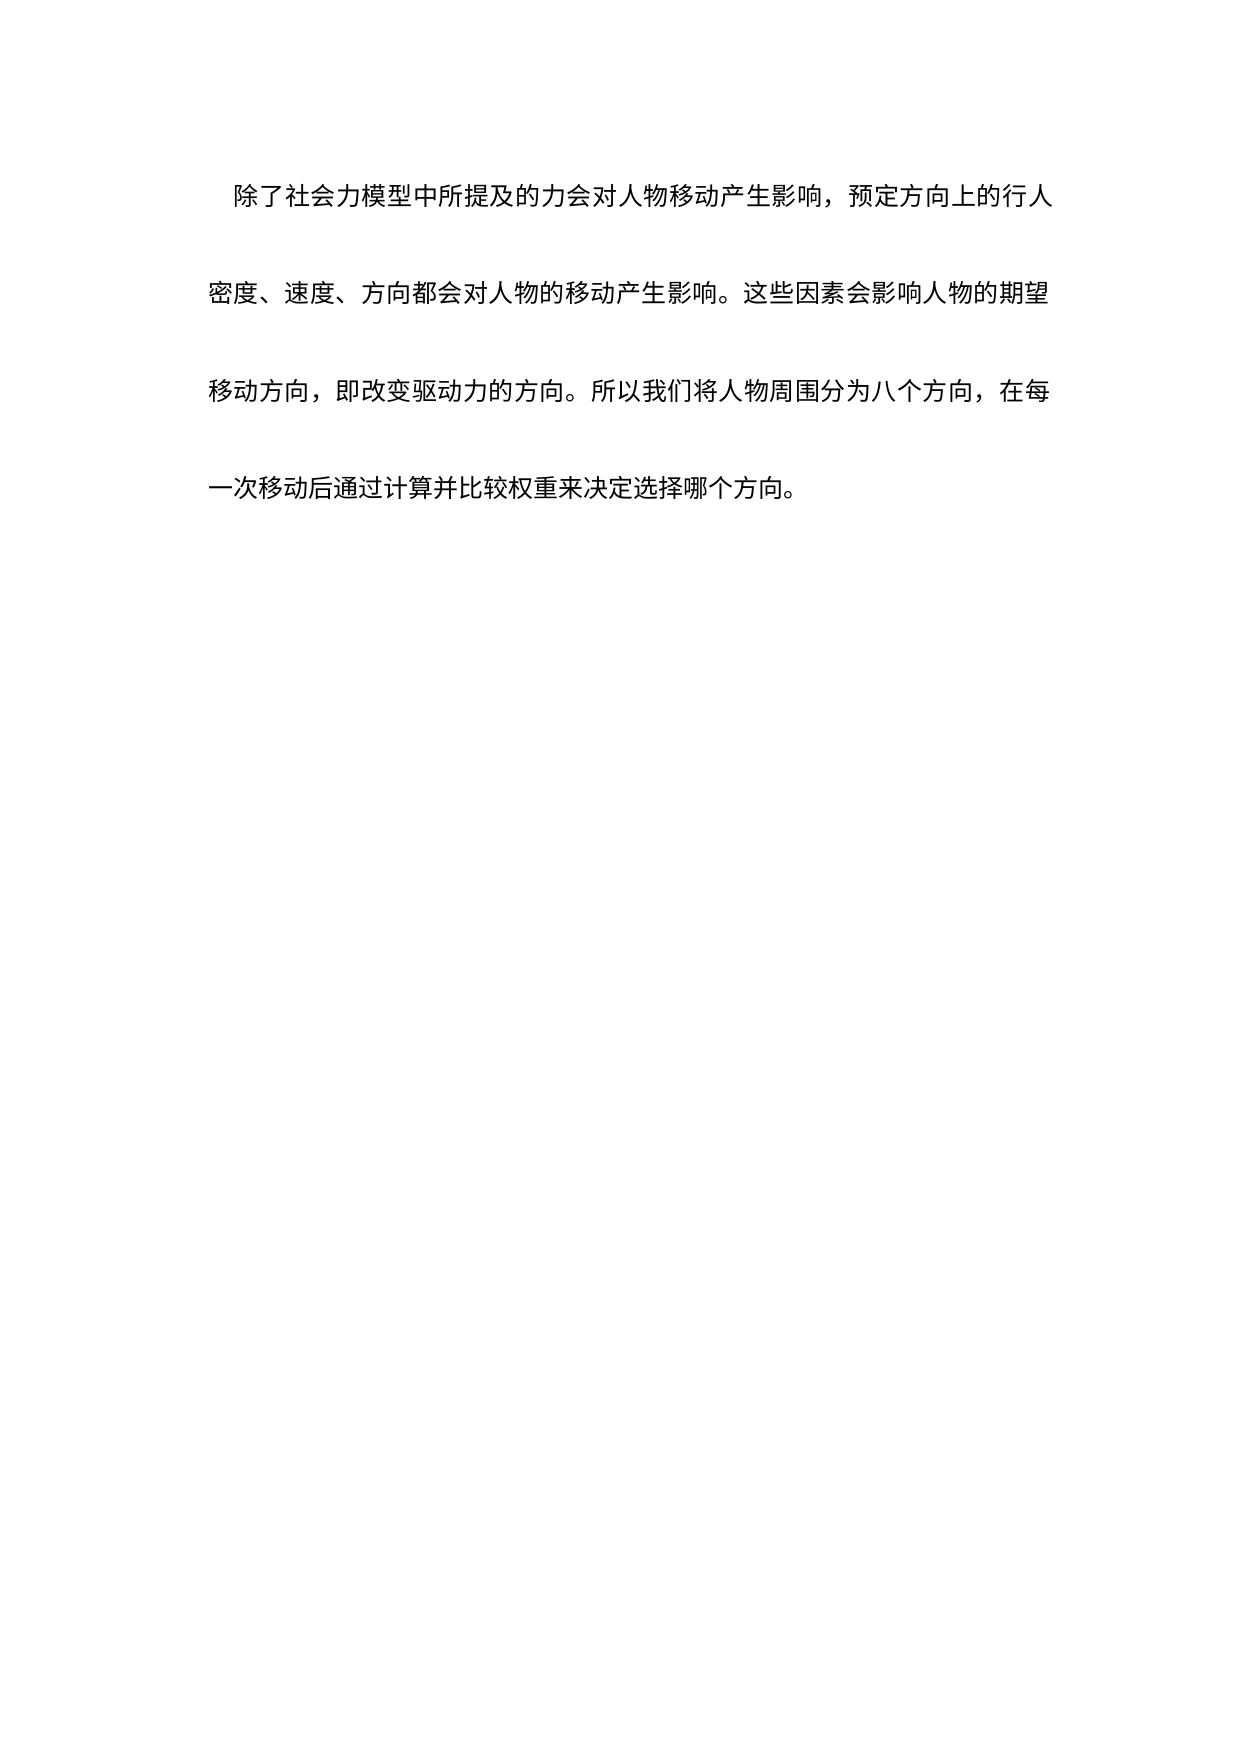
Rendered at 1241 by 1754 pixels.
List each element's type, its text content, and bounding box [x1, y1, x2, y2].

list 除了社会力模型中所提及的力会对人物移动产生影响，预定方向上的行人密度、速度、方向都会对人物的移动产生影响。这些因素会影响人物的期望移动方向，即改变驱动力的方向。所以我们将人物周围分为八个方向，在每一次移动后通过计算并比较权重来决定选择哪个方向。 [208, 162, 1053, 519]
